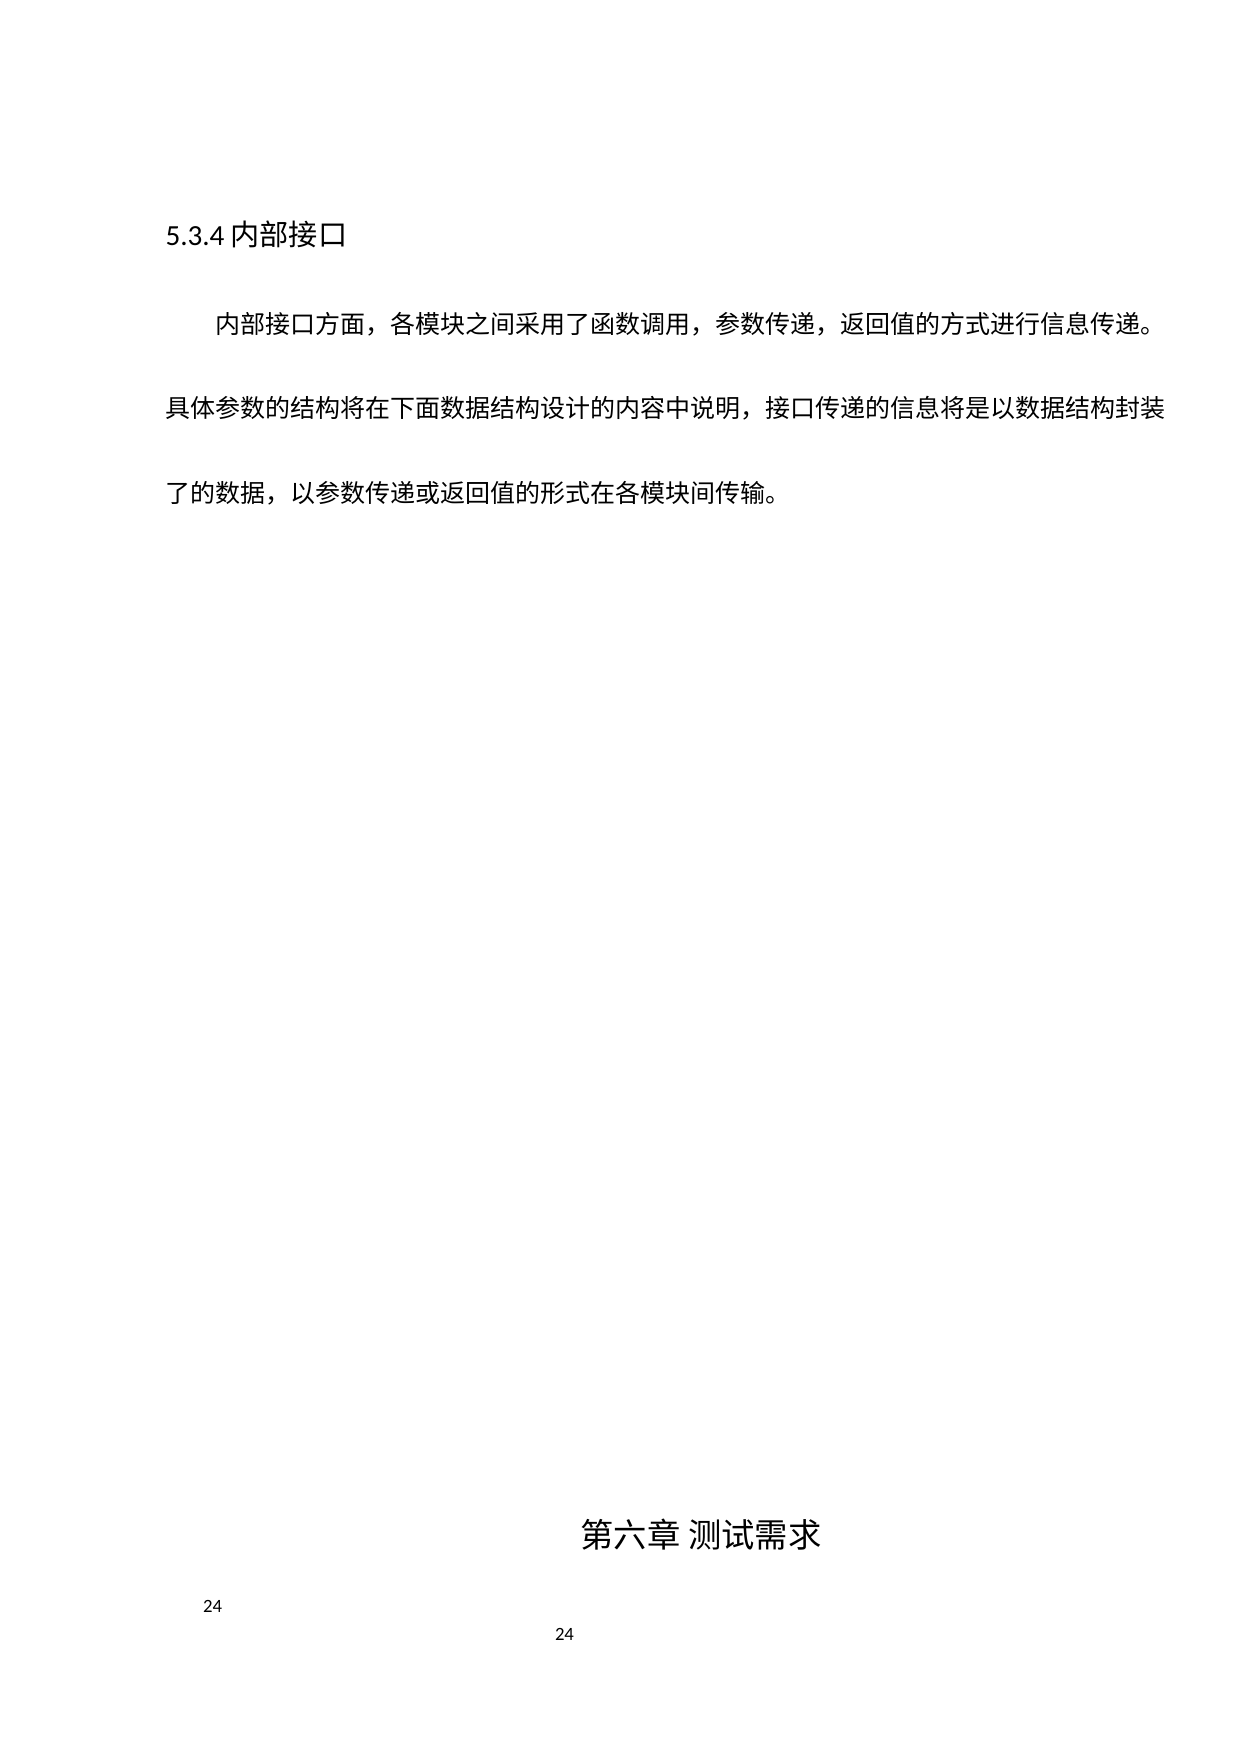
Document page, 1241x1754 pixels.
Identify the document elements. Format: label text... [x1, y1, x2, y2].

text 内部接口方面，各模块之间采用了函数调用，参数传递，返回值的方式进行信息传递。具体参数的结构将在下面数据结构设计的内容中说明，接口传递的信息将是以数据结构封装了的数据，以参数传递或返回值的形式在各模块间传输。 [165, 288, 1169, 526]
text 第六章 测试需求 [165, 1499, 1169, 1567]
text 5.3.4内部接口 [165, 199, 1169, 267]
